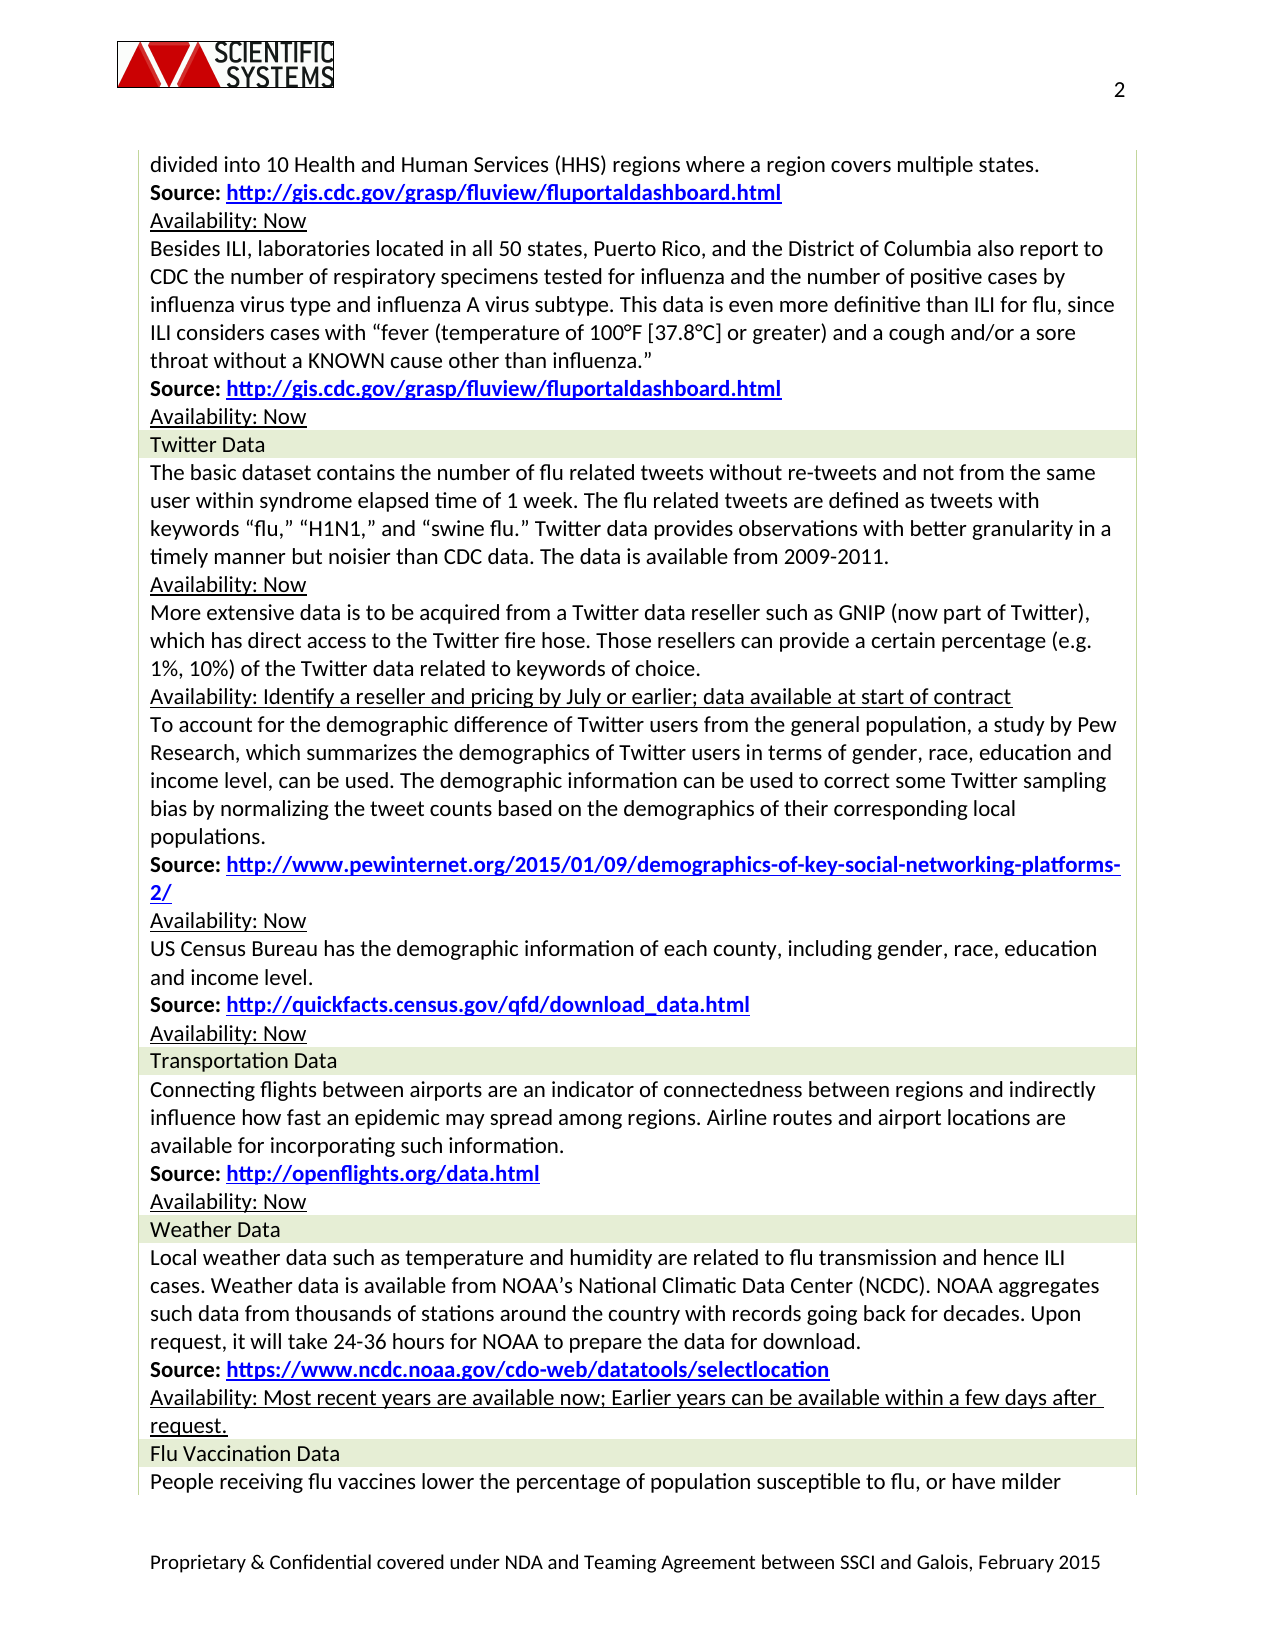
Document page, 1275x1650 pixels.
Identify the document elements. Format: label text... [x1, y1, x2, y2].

table_cell Connecting flights between airports are an indicator of connectedness between regions and indirectly influence how fast an epidemic may spread among regions. Airline routes and airport locations are available for incorporating such information. Source: http://openflights.org/data.html Availability: Now [139, 1075, 1136, 1215]
table_cell Flu Vaccination Data [139, 1439, 1136, 1467]
picture [118, 42, 333, 87]
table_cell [139, 150, 1136, 430]
table_cell Local weather data such as temperature and humidity are related to flu transmission and hence ILI cases. Weather data is available from NOAA’s National Climatic Data Center (NCDC). NOAA aggregates such data from thousands of stations around the country with records going back for decades. Upon request, it will take 24-36 hours for NOAA to prepare the data for download. Source: https://www.ncdc.noaa.gov/cdo-web/datatools/selectlocation Availability: Most recent years are available now; Earlier years can be available within a few days after request. [139, 1243, 1136, 1439]
table_cell The basic dataset contains the number of flu related tweets without re-tweets and not from the same user within syndrome elapsed time of 1 week. The flu related tweets are defined as tweets with keywords “flu,” “H1N1,” and “swine flu.” Twitter data provides observations with better granularity in a timely manner but noisier than CDC data. The data is available from 2009-2011. Availability: Now More extensive data is to be acquired from a Twitter data reseller such as GNIP (now part of Twitter), which has direct access to the Twitter fire hose. Those resellers can provide a certain percentage (e.g. 1%, 10%) of the Twitter data related to keywords of choice. Availability: Identify a reseller and pricing by July or earlier; data available at start of contract To account for the demographic difference of Twitter users from the general population, a study by Pew Research, which summarizes the demographics of Twitter users in terms of gender, race, education and income level, can be used. The demographic information can be used to correct some Twitter sampling bias by normalizing the tweet counts based on the demographics of their corresponding local populations. Source: http://www.pewinternet.org/2015/01/09/demographics-of-key-social-networking-platforms-2/ Availability: Now US Census Bureau has the demographic information of each county, including gender, race, education and income level. Source: http://quickfacts.census.gov/qfd/download_data.html Availability: Now [139, 458, 1136, 1047]
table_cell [139, 1467, 1136, 1495]
table_cell Weather Data [139, 1215, 1136, 1243]
table_cell Twitter Data [139, 430, 1136, 458]
table_cell Transportation Data [139, 1047, 1136, 1075]
